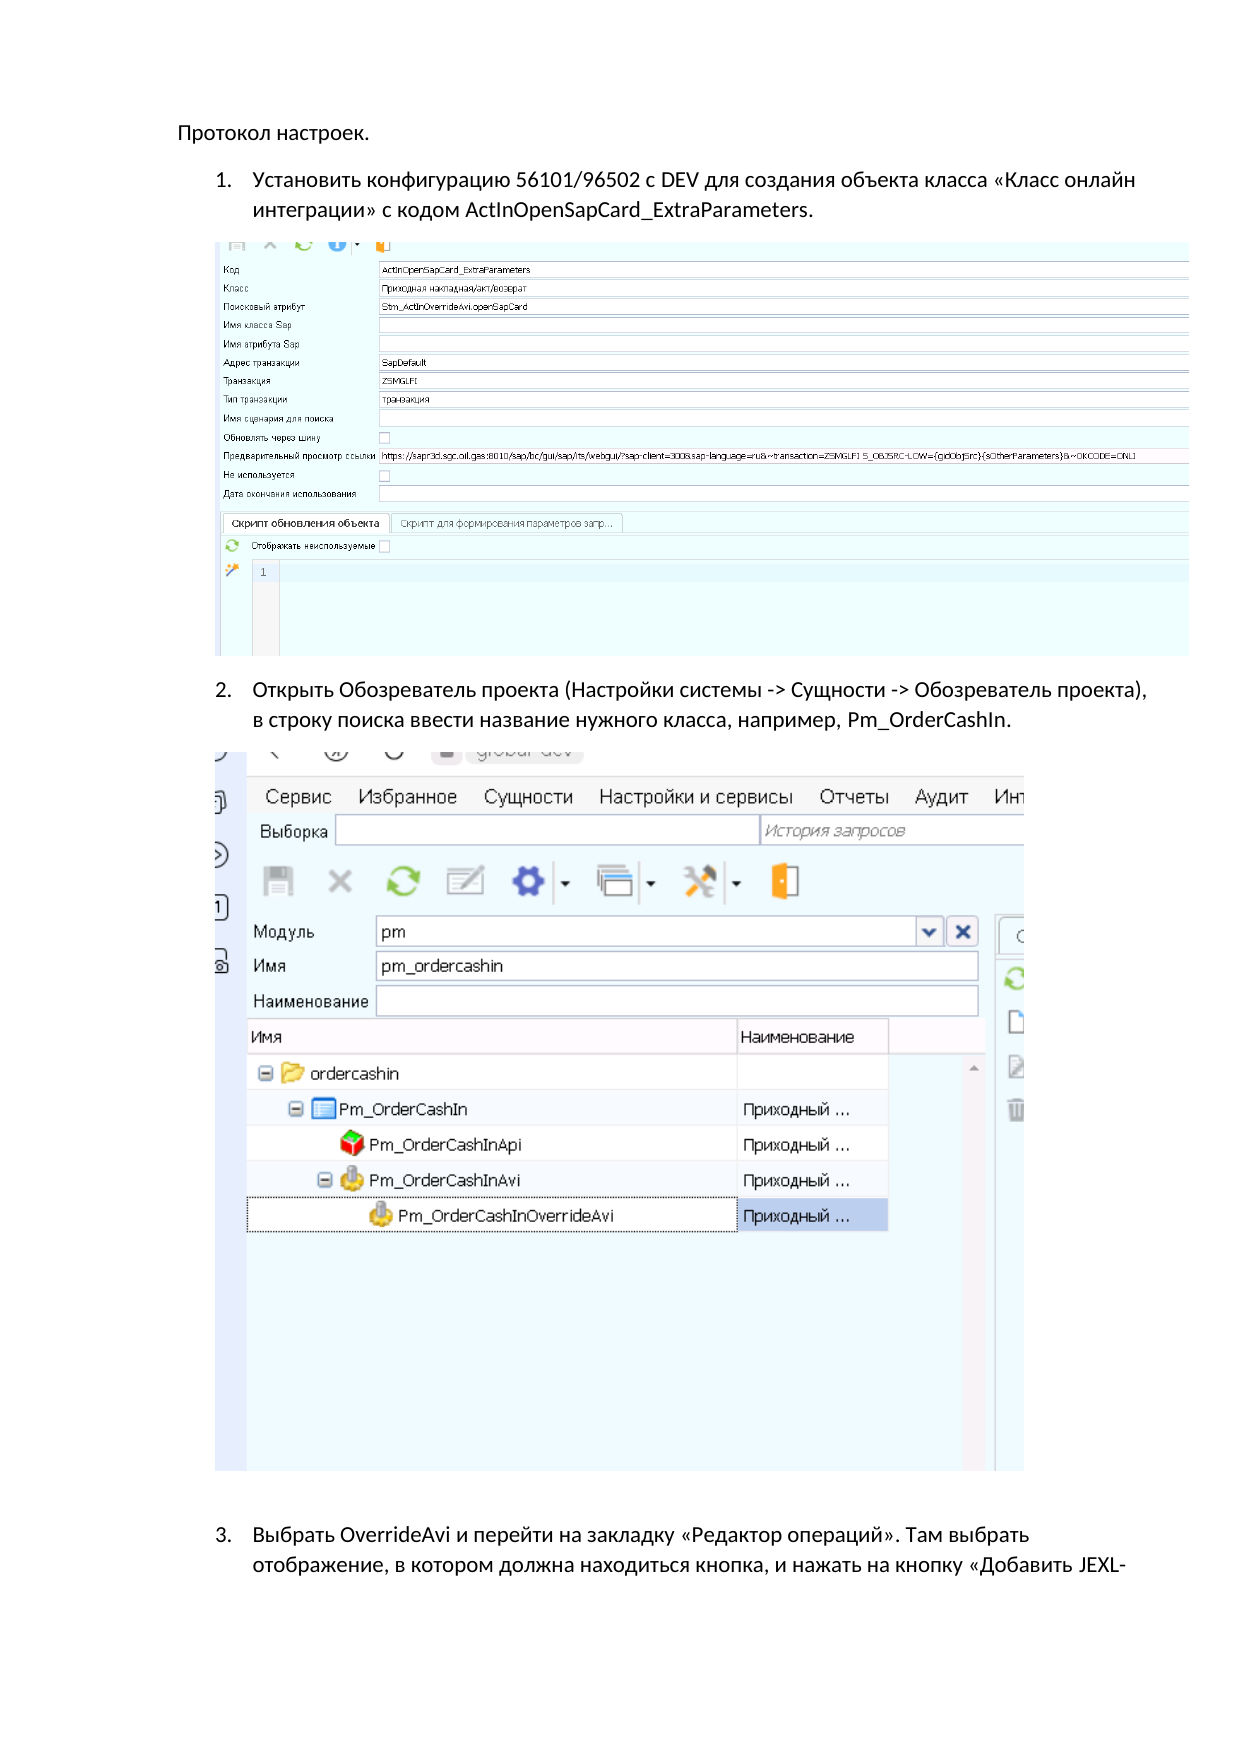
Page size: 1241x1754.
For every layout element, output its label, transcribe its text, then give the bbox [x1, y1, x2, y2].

picture [214, 752, 1024, 1471]
list Установить конфигурацию 56101/96502 с DEV для создания объекта класса «Класс онлайн интеграции» с кодом ActInOpenSapCard_ExtraParameters. [215, 165, 1152, 223]
text Протокол настроек. [177, 118, 1152, 146]
list Открыть Обозреватель проекта (Настройки системы -> Сущности -> Обозреватель проекта), в строку поиска ввести название нужного класса, например, Pm_OrderCashIn. [215, 675, 1152, 733]
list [215, 1520, 1152, 1578]
picture [214, 242, 1190, 656]
